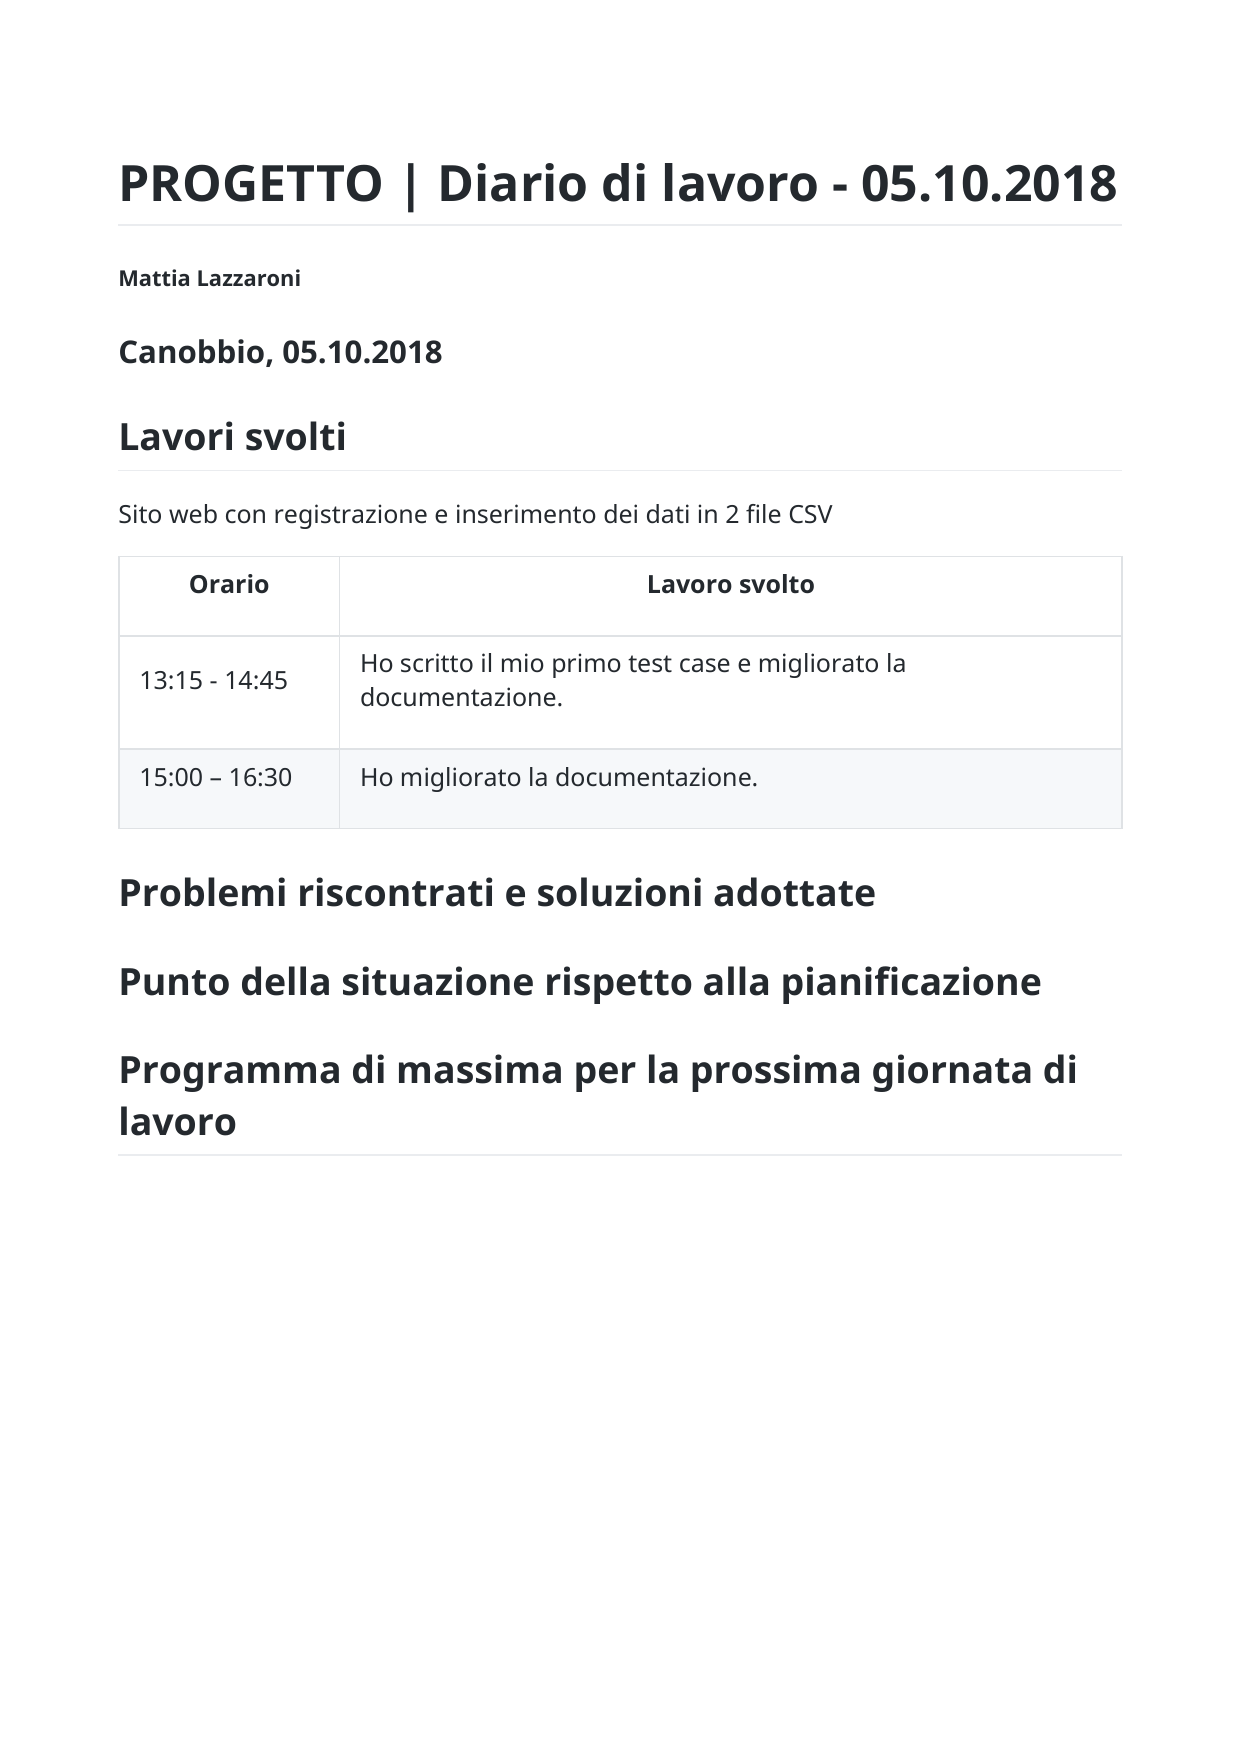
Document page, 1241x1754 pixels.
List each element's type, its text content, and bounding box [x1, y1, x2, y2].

table_cell Ho migliorato la documentazione. [340, 750, 1121, 828]
text Problemi riscontrati e soluzioni adottate [118, 867, 1122, 918]
table_cell 13:15 - 14:45 [120, 637, 339, 748]
text Canobbio, 05.10.2018 [118, 330, 1122, 373]
table_cell Ho scritto il mio primo test case e migliorato la documentazione. [340, 637, 1121, 748]
text Punto della situazione rispetto alla pianificazione [118, 955, 1122, 1006]
text Mattia Lazzaroni [118, 263, 1122, 293]
text Programma di massima per la prossima giornata di lavoro [118, 1044, 1122, 1154]
table_cell 15:00 – 16:30 [120, 750, 339, 828]
table_header Lavoro svolto [340, 557, 1121, 635]
text Lavori svolti [118, 411, 1122, 470]
table_header Orario [120, 557, 339, 635]
text PROGETTO | Diario di lavoro - 05.10.2018 [118, 148, 1122, 224]
text Sito web con registrazione e inserimento dei dati in 2 file CSV [118, 496, 1122, 531]
